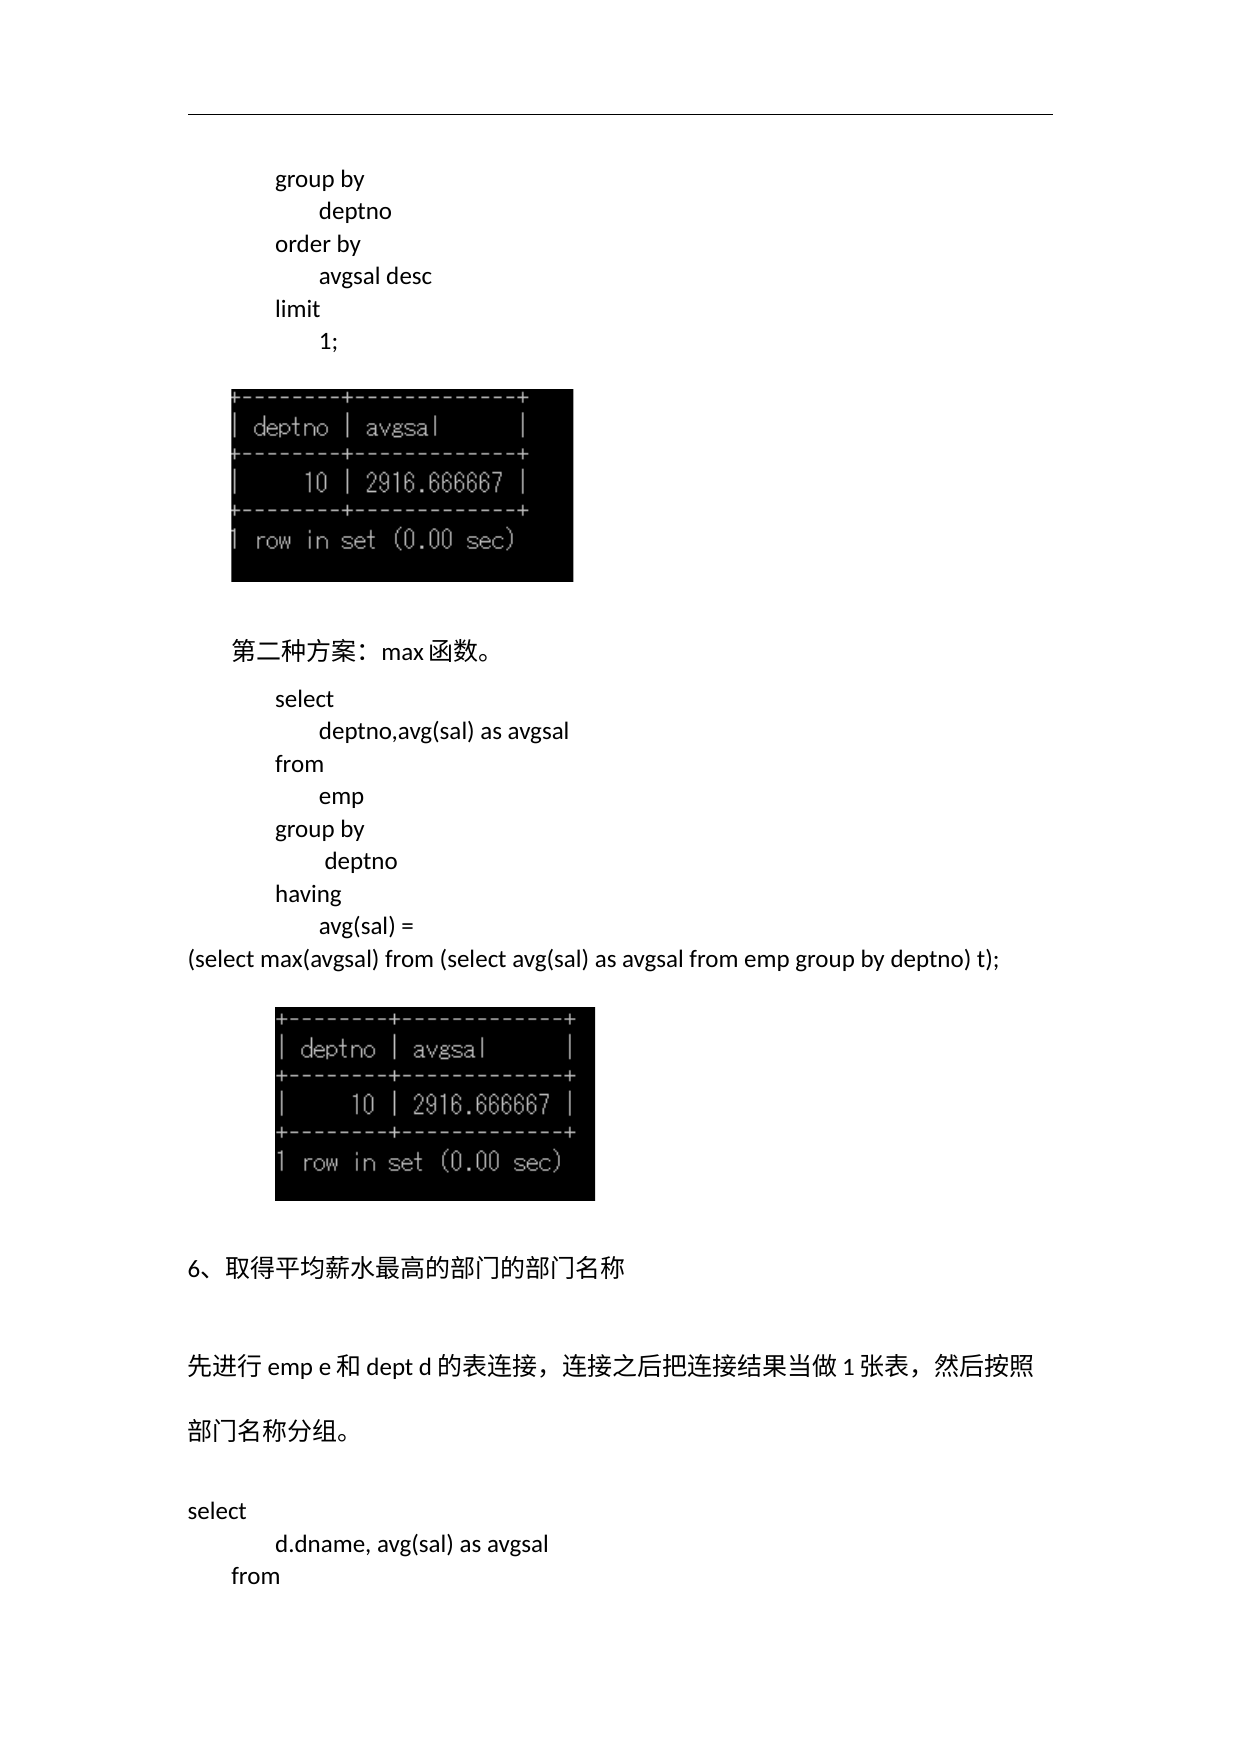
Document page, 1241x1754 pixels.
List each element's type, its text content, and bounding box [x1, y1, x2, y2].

text deptno [275, 844, 1053, 877]
text avgsal desc [187, 259, 1053, 292]
text limit [187, 292, 1053, 324]
list 取得平均薪水最高的部门的部门名称 [187, 1234, 1053, 1299]
text from [231, 747, 1053, 779]
text 先进行emp e和dept d的表连接，连接之后把连接结果当做1张表，然后按照部门名称分组。 [187, 1332, 1053, 1462]
text emp [275, 779, 1053, 812]
text (select max(avgsal) from (select avg(sal) as avgsal from emp group by deptno) t); [187, 942, 1053, 974]
text group by [231, 812, 1053, 844]
text 第二种方案：max函数。 [187, 617, 1053, 682]
text d.dname, avg(sal) as avgsal [187, 1527, 1053, 1559]
text having [231, 877, 1053, 909]
text select [187, 1494, 1053, 1527]
text order by [187, 227, 1053, 259]
text deptno [187, 194, 1053, 227]
text group by [187, 162, 1053, 194]
text deptno,avg(sal) as avgsal [275, 714, 1053, 747]
text select [187, 682, 1053, 714]
text 1; [187, 324, 1053, 357]
text avg(sal) = [275, 909, 1053, 942]
text from [187, 1559, 1053, 1592]
picture [231, 389, 574, 582]
picture [275, 1007, 596, 1201]
